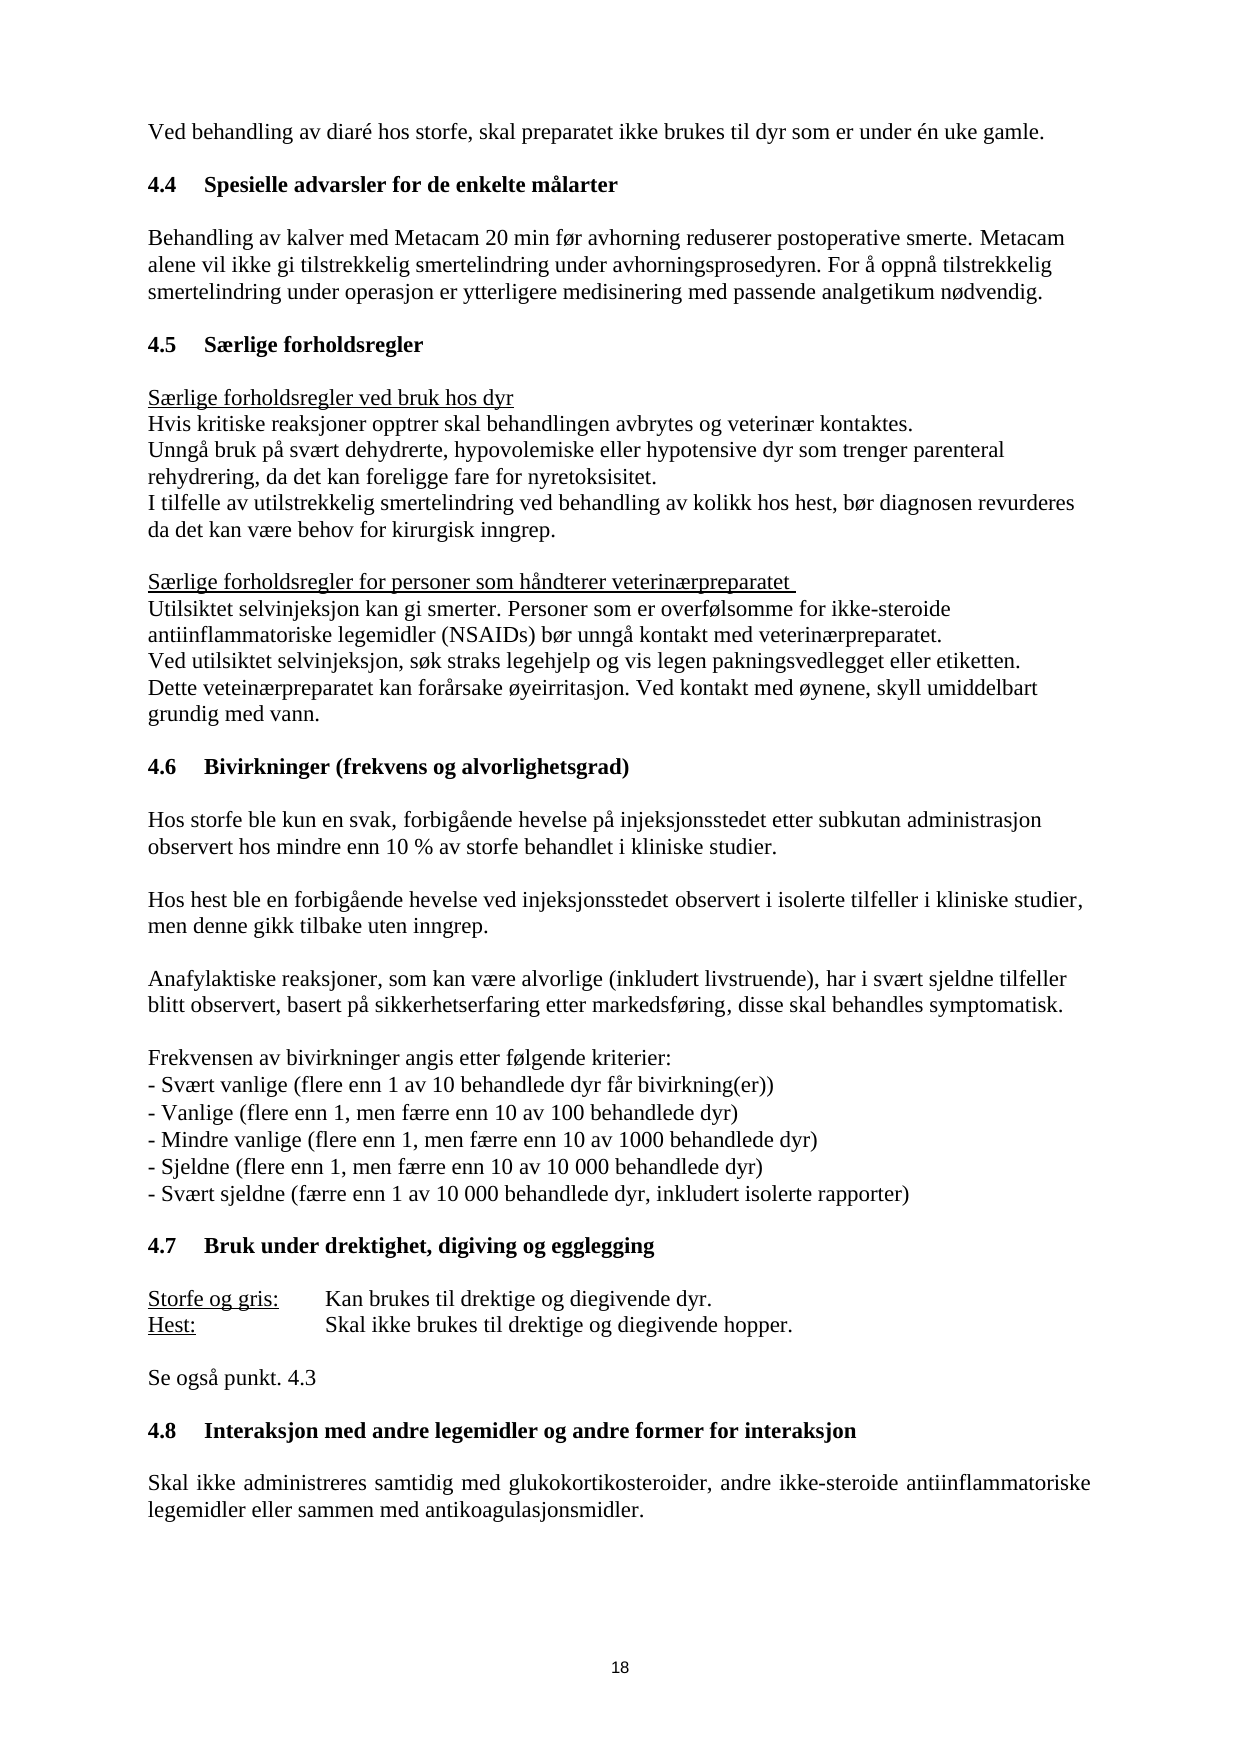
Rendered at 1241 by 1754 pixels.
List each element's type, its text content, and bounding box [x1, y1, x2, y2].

text Frekvensen av bivirkninger angis etter følgende kriterier: [148, 1044, 1092, 1071]
text Ved behandling av diaré hos storfe, skal preparatet ikke brukes til dyr som er under én uke gamle. [148, 118, 1092, 144]
text Utilsiktet selvinjeksjon kan gi smerter. Personer som er overfølsomme for ikke-steroide antiinflammatoriske legemidler (NSAIDs) bør unngå kontakt med veterinærpreparatet. [148, 595, 1092, 647]
text Unngå bruk på svært dehydrerte, hypovolemiske eller hypotensive dyr som trenger parenteral rehydrering, da det kan foreligge fare for nyretoksisitet. [148, 437, 1092, 489]
text - Svært sjeldne (færre enn 1 av 10 000 behandlede dyr, inkludert isolerte rapporter) [148, 1179, 1092, 1206]
text Storfe og gris: Kan brukes til drektige og diegivende dyr. [148, 1285, 1092, 1311]
text Særlige forholdsregler for personer som håndterer veterinærpreparatet [148, 568, 1092, 595]
text Særlige forholdsregler ved bruk hos dyr [148, 384, 1092, 410]
text Se også punkt. 4.3 [148, 1364, 1092, 1390]
text Hos hest ble en forbigående hevelse ved injeksjonsstedet observert i isolerte tilfeller i kliniske studier, men denne gikk tilbake uten inngrep. [148, 886, 1092, 939]
text - Vanlige (flere enn 1, men færre enn 10 av 100 behandlede dyr) [148, 1098, 1092, 1125]
text 4.6 Bivirkninger (frekvens og alvorlighetsgrad) [148, 753, 1092, 779]
text 4.4 Spesielle advarsler for de enkelte målarter [148, 171, 1092, 197]
list Særlige forholdsregler [148, 331, 1092, 357]
text Hos storfe ble kun en svak, forbigående hevelse på injeksjonsstedet etter subkutan administrasjon observert hos mindre enn 10 % av storfe behandlet i kliniske studier. [148, 806, 1092, 860]
text Hest: Skal ikke brukes til drektige og diegivende hopper. [148, 1311, 1092, 1338]
text 4.8 Interaksjon med andre legemidler og andre former for interaksjon [148, 1417, 1092, 1443]
text Hvis kritiske reaksjoner opptrer skal behandlingen avbrytes og veterinær kontaktes. [148, 410, 1092, 437]
text - Sjeldne (flere enn 1, men færre enn 10 av 10 000 behandlede dyr) [148, 1152, 1092, 1179]
text 4.7 Bruk under drektighet, digiving og egglegging [148, 1232, 1092, 1259]
text Dette veteinærpreparatet kan forårsake øyeirritasjon. Ved kontakt med øynene, skyll umiddelbart grundig med vann. [148, 674, 1092, 726]
text Ved utilsiktet selvinjeksjon, søk straks legehjelp og vis legen pakningsvedlegget eller etiketten. [148, 647, 1092, 674]
text Behandling av kalver med Metacam 20 min før avhorning reduserer postoperative smerte. Metacam alene vil ikke gi tilstrekkelig smertelindring under avhorningsprosedyren. For å oppnå tilstrekkelig smertelindring under operasjon er ytterligere medisinering med passende analgetikum nødvendig. [148, 223, 1092, 305]
text I tilfelle av utilstrekkelig smertelindring ved behandling av kolikk hos hest, bør diagnosen revurderes da det kan være behov for kirurgisk inngrep. [148, 489, 1092, 542]
text Anafylaktiske reaksjoner, som kan være alvorlige (inkludert livstruende), har i svært sjeldne tilfeller blitt observert, basert på sikkerhetserfaring etter markedsføring, disse skal behandles symptomatisk. [148, 965, 1092, 1018]
text - Mindre vanlige (flere enn 1, men færre enn 10 av 1000 behandlede dyr) [148, 1125, 1092, 1152]
text Skal ikke administreres samtidig med glukokortikosteroider, andre ikke-steroide antiinflammatoriske legemidler eller sammen med antikoagulasjonsmidler. [148, 1469, 1092, 1522]
text - Svært vanlige (flere enn 1 av 10 behandlede dyr får bivirkning(er)) [148, 1071, 1092, 1098]
